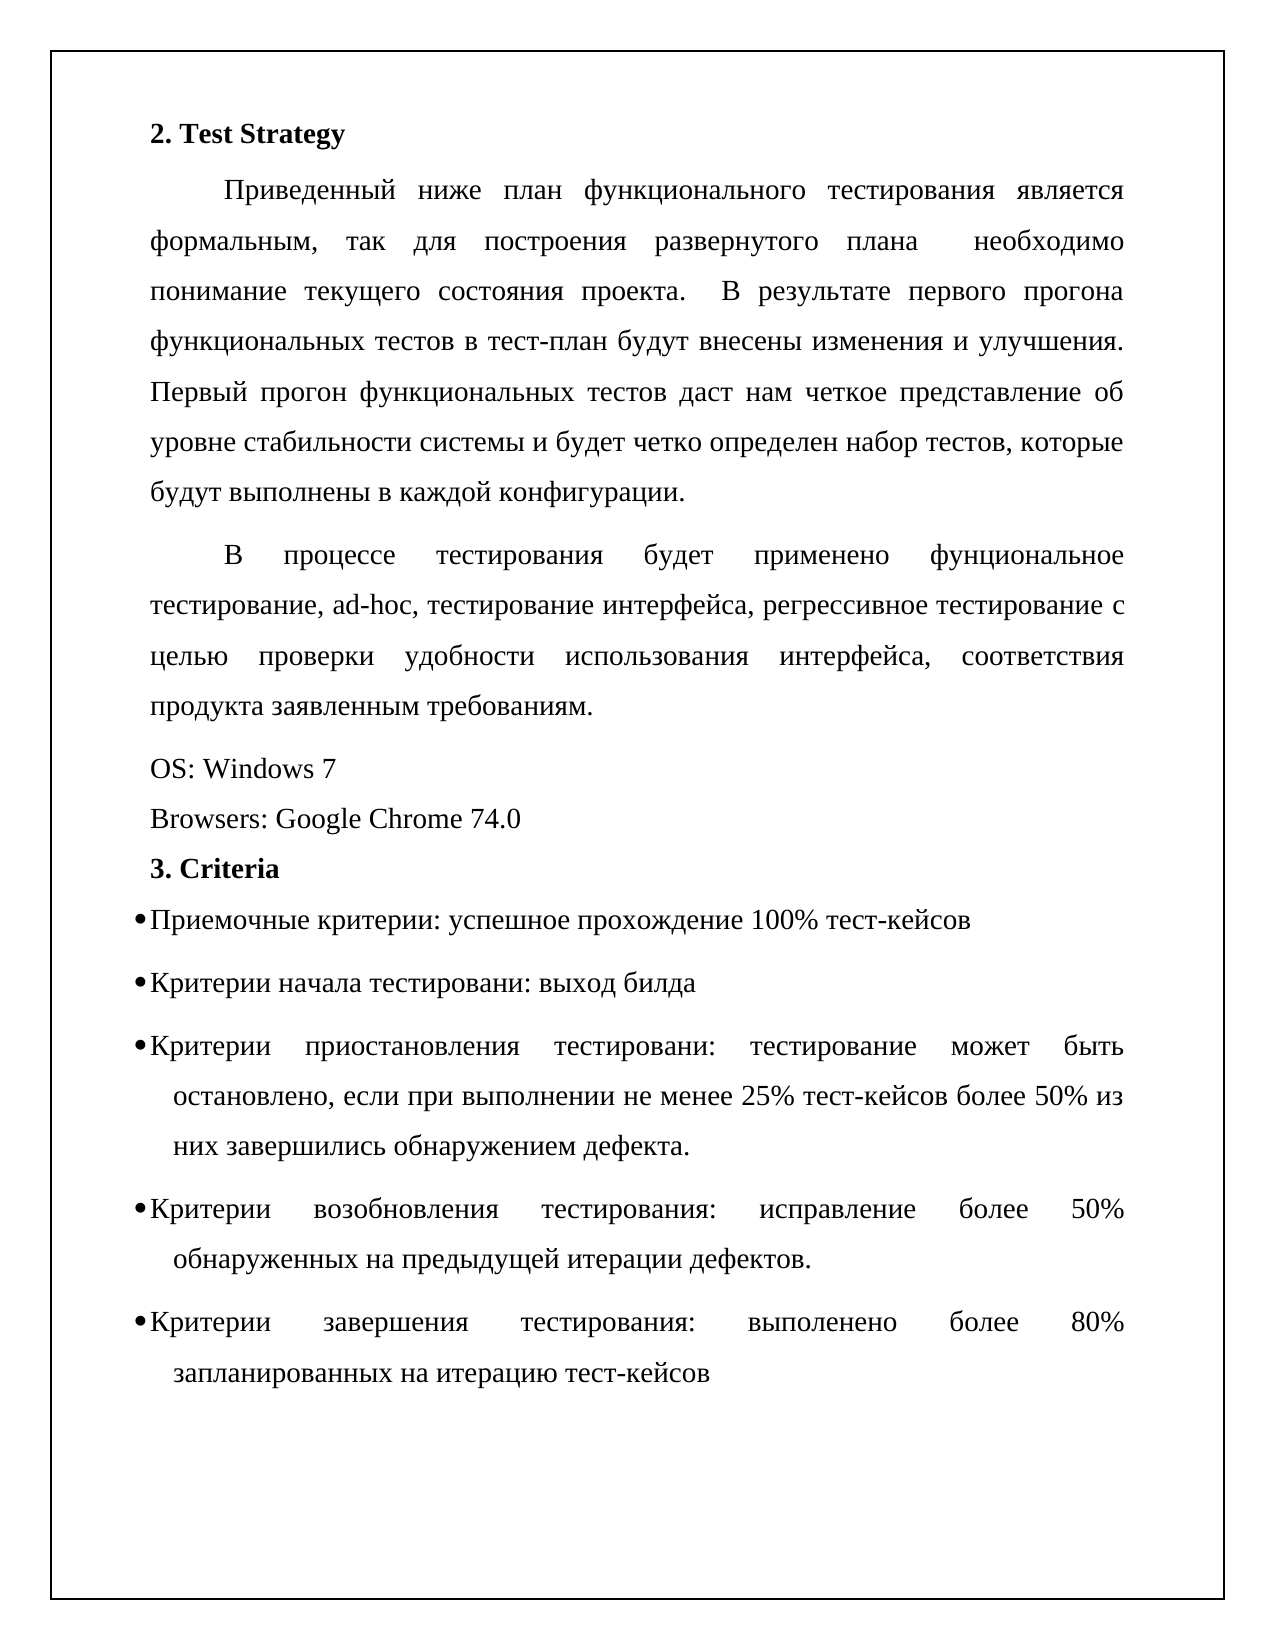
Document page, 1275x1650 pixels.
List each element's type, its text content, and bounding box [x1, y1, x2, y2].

text Критерии приостановления тестировани: тестирование может быть остановлено, если при выполнении не менее 25% тест-кейсов более 50% из них завершились обнаружением дефекта. [135, 1028, 1125, 1162]
list Приведенный ниже план функционального тестирования является формальным, так для построения развернутого плана необходимо понимание текущего состояния проекта. В результате первого прогона функциональных тестов в тест-план будут внесены изменения и улучшения. Первый прогон функциональных тестов даст нам четкое представление об уровне стабильности системы и будет четко определен набор тестов, которые будут выполнены в каждой конфигурации. [150, 172, 1125, 508]
text Критерии возобновления тестирования: исправление более 50% обнаруженных на предыдущей итерации дефектов. [135, 1191, 1125, 1275]
text OS: Windows 7 [150, 751, 1125, 784]
text Критерии начала тестировани: выход билда [135, 965, 1125, 998]
text Browsers: Google Chrome 74.0 [150, 801, 1125, 835]
text Приемочные критерии: успешное прохождение 100% тест-кейсов [135, 902, 1125, 936]
subtitle 2. Test Strategy [150, 116, 1125, 149]
list В процессе тестирования будет применено фунциональное тестирование, ad-hoc, тестирование интерфейса, регрессивное тестирование с целью проверки удобности использования интерфейса, соответствия продукта заявленным требованиям. [150, 537, 1125, 722]
text 3. Criteria [150, 852, 1125, 885]
text Критерии завершения тестирования: выполенено более 80% запланированных на итерацию тест-кейсов [135, 1304, 1125, 1388]
